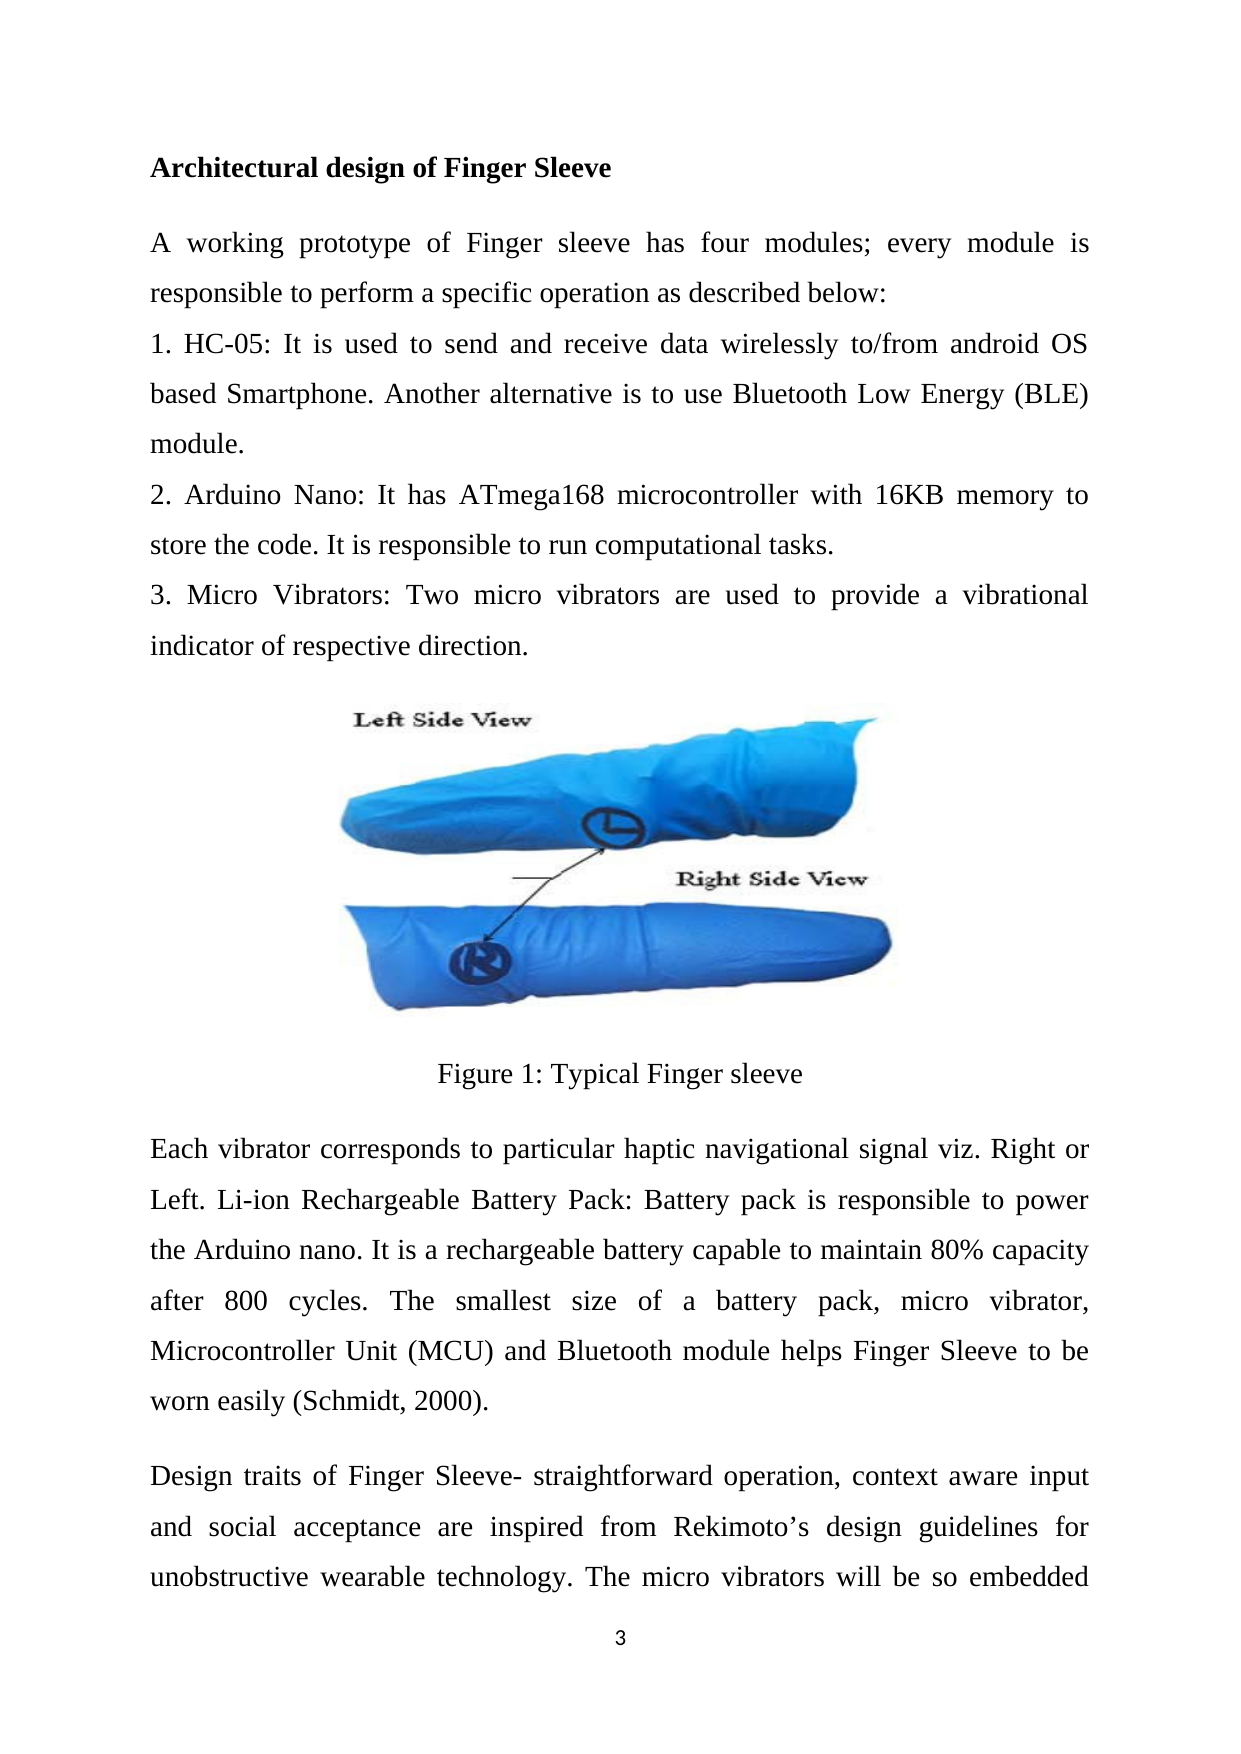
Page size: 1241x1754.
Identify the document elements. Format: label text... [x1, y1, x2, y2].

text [150, 1458, 1090, 1593]
text Figure 1: Typical Finger sleeve [150, 1056, 1090, 1090]
text Architectural design of Finger Sleeve [150, 150, 1090, 183]
picture [338, 703, 902, 1018]
text 3. Micro Vibrators: Two micro vibrators are used to provide a vibrational indicator of respective direction. [150, 577, 1090, 661]
text 1. HC-05: It is used to send and receive data wirelessly to/from android OS based Smartphone. Another alternative is to use Bluetooth Low Energy (BLE) module. [150, 326, 1090, 460]
text 2. Arduino Nano: It has ATmega168 microcontroller with 16KB memory to store the code. It is responsible to run computational tasks. [150, 477, 1090, 561]
text A working prototype of Finger sleeve has four modules; every module is responsible to perform a specific operation as described below: [150, 225, 1090, 309]
text Each vibrator corresponds to particular haptic navigational signal viz. Right or Left. Li-ion Rechargeable Battery Pack: Battery pack is responsible to power the Arduino nano. It is a rechargeable battery capable to maintain 80% capacity after 800 cycles. The smallest size of a battery pack, micro vibrator, Microcontroller Unit (MCU) and Bluetooth module helps Finger Sleeve to be worn easily (Schmidt, 2000). [150, 1132, 1090, 1417]
